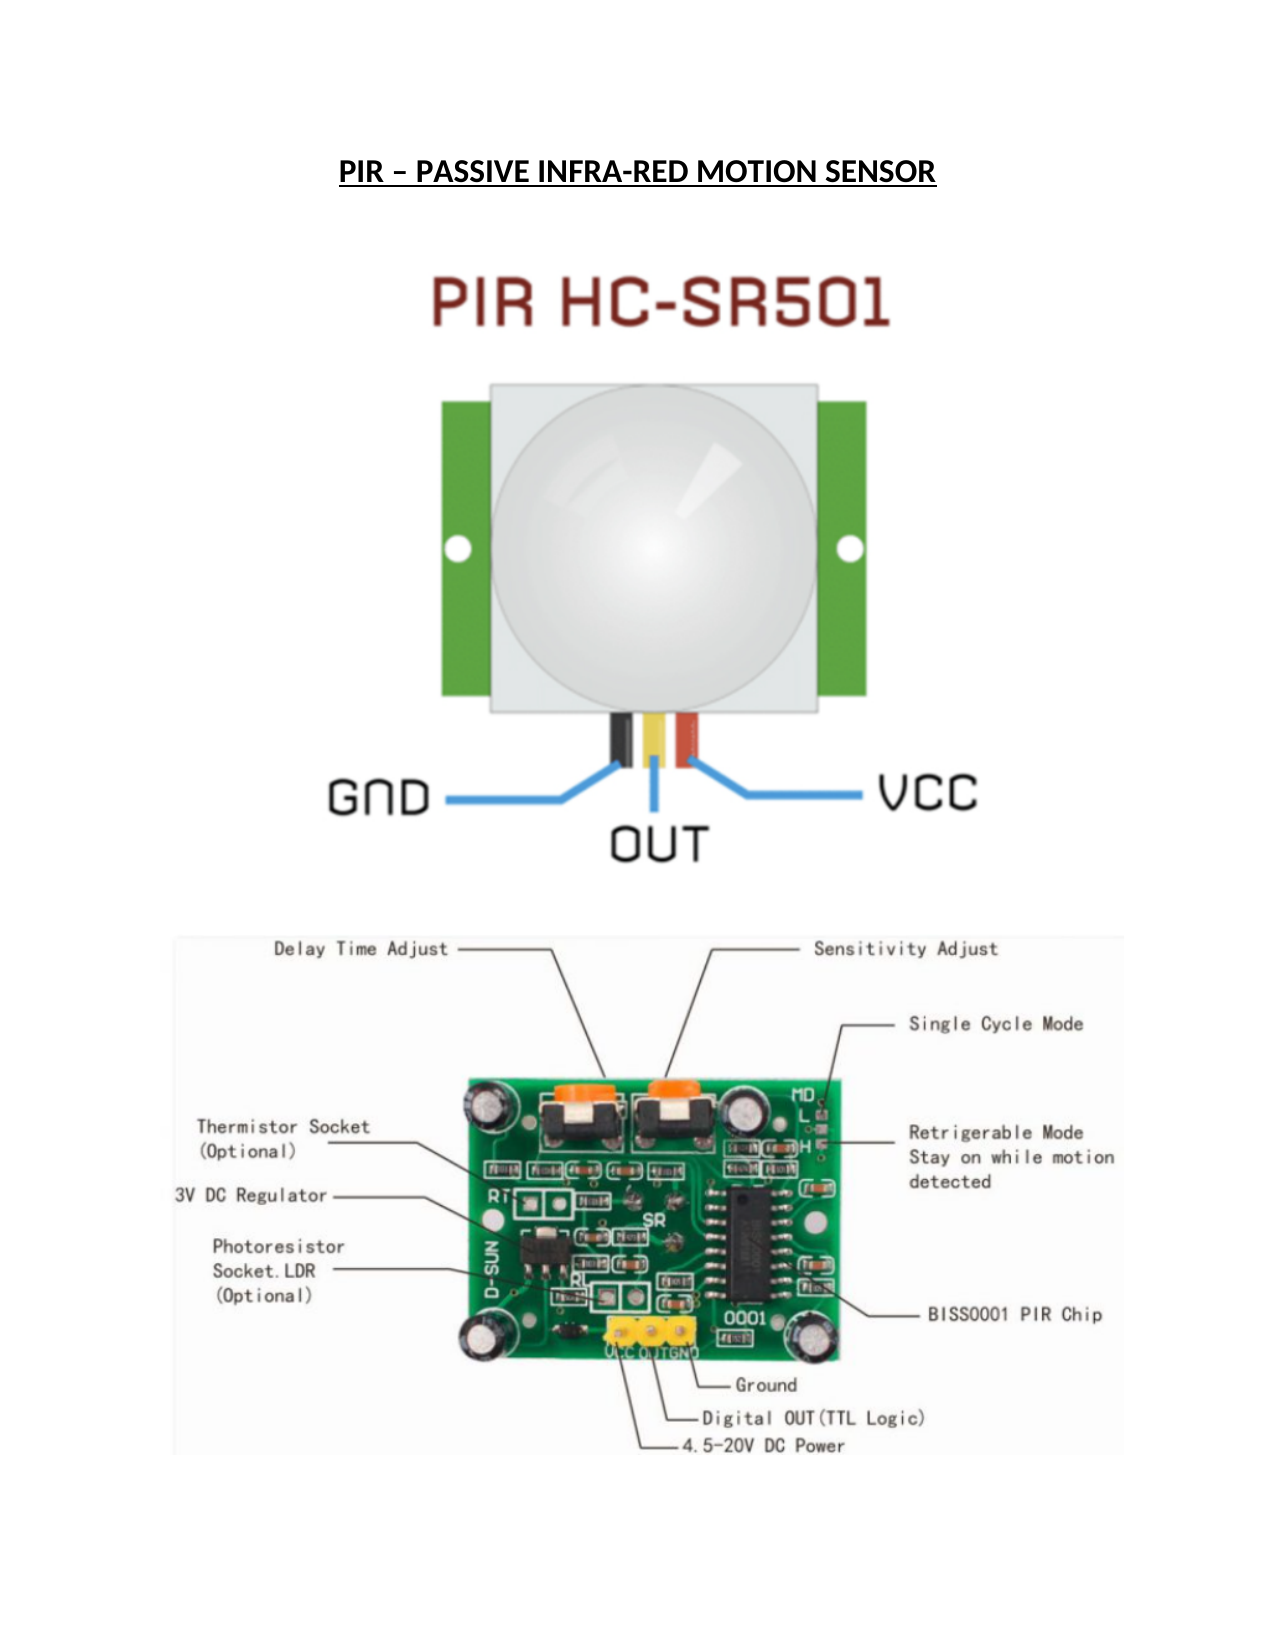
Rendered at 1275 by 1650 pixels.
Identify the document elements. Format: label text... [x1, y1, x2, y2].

picture [150, 934, 1125, 1455]
text PIR – PASSIVE INFRA-RED MOTION SENSOR [150, 150, 1125, 191]
picture [268, 217, 1008, 910]
